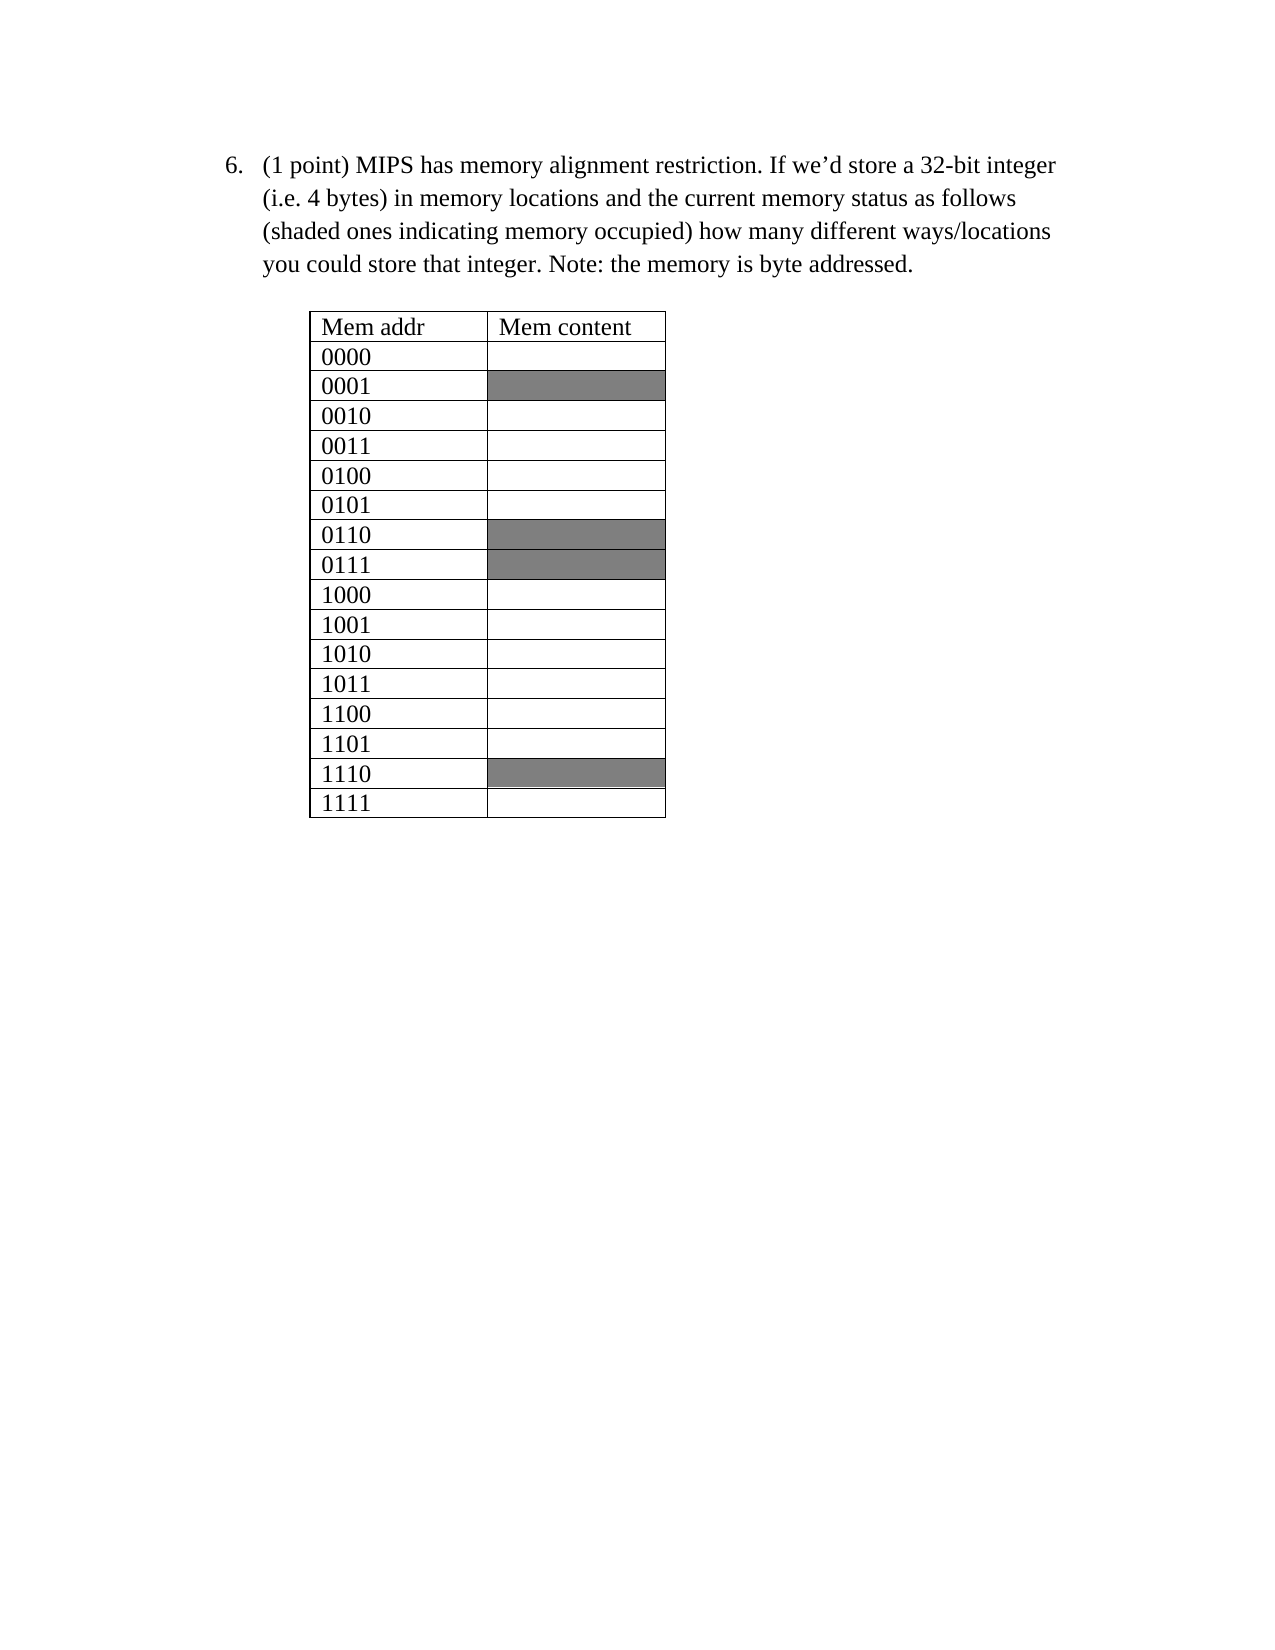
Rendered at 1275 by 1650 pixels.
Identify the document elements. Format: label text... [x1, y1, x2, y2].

table_cell 1000 [311, 580, 487, 609]
table_cell [488, 669, 665, 698]
table_cell 1010 [311, 640, 487, 668]
table_cell [488, 789, 665, 817]
table_cell [488, 371, 665, 400]
table_cell [488, 610, 665, 638]
table_cell [488, 431, 665, 460]
table_cell 0001 [311, 371, 487, 400]
table_cell [488, 699, 665, 728]
table_cell 1100 [311, 699, 487, 728]
table_cell 0100 [311, 461, 487, 489]
list (1 point) MIPS has memory alignment restriction. If we’d store a 32-bit integer (i.e. 4 bytes) in memory locations and the current memory status as follows (shaded ones indicating memory occupied) how many different ways/locations you could store that integer. Note: the memory is byte addressed. [225, 150, 1087, 278]
table_cell [488, 342, 665, 370]
table_cell 1001 [311, 610, 487, 638]
table_cell 0101 [311, 491, 487, 519]
table_cell [488, 401, 665, 430]
table_cell [488, 640, 665, 668]
table_cell [488, 580, 665, 609]
table_cell 0110 [311, 520, 487, 549]
table_header Mem content [488, 312, 665, 341]
table_cell [488, 759, 665, 787]
table_cell 0010 [311, 401, 487, 430]
table_cell [488, 461, 665, 489]
table_cell 1101 [311, 729, 487, 758]
table_cell 0011 [311, 431, 487, 460]
table_cell 1110 [311, 759, 487, 787]
table_cell [488, 550, 665, 579]
table_cell 1111 [311, 789, 487, 817]
table_cell 0111 [311, 550, 487, 579]
table_cell 1011 [311, 669, 487, 698]
table_cell 0000 [311, 342, 487, 370]
table_header Mem addr [311, 312, 487, 341]
table_cell [488, 491, 665, 519]
table_cell [488, 729, 665, 758]
table_cell [488, 520, 665, 549]
